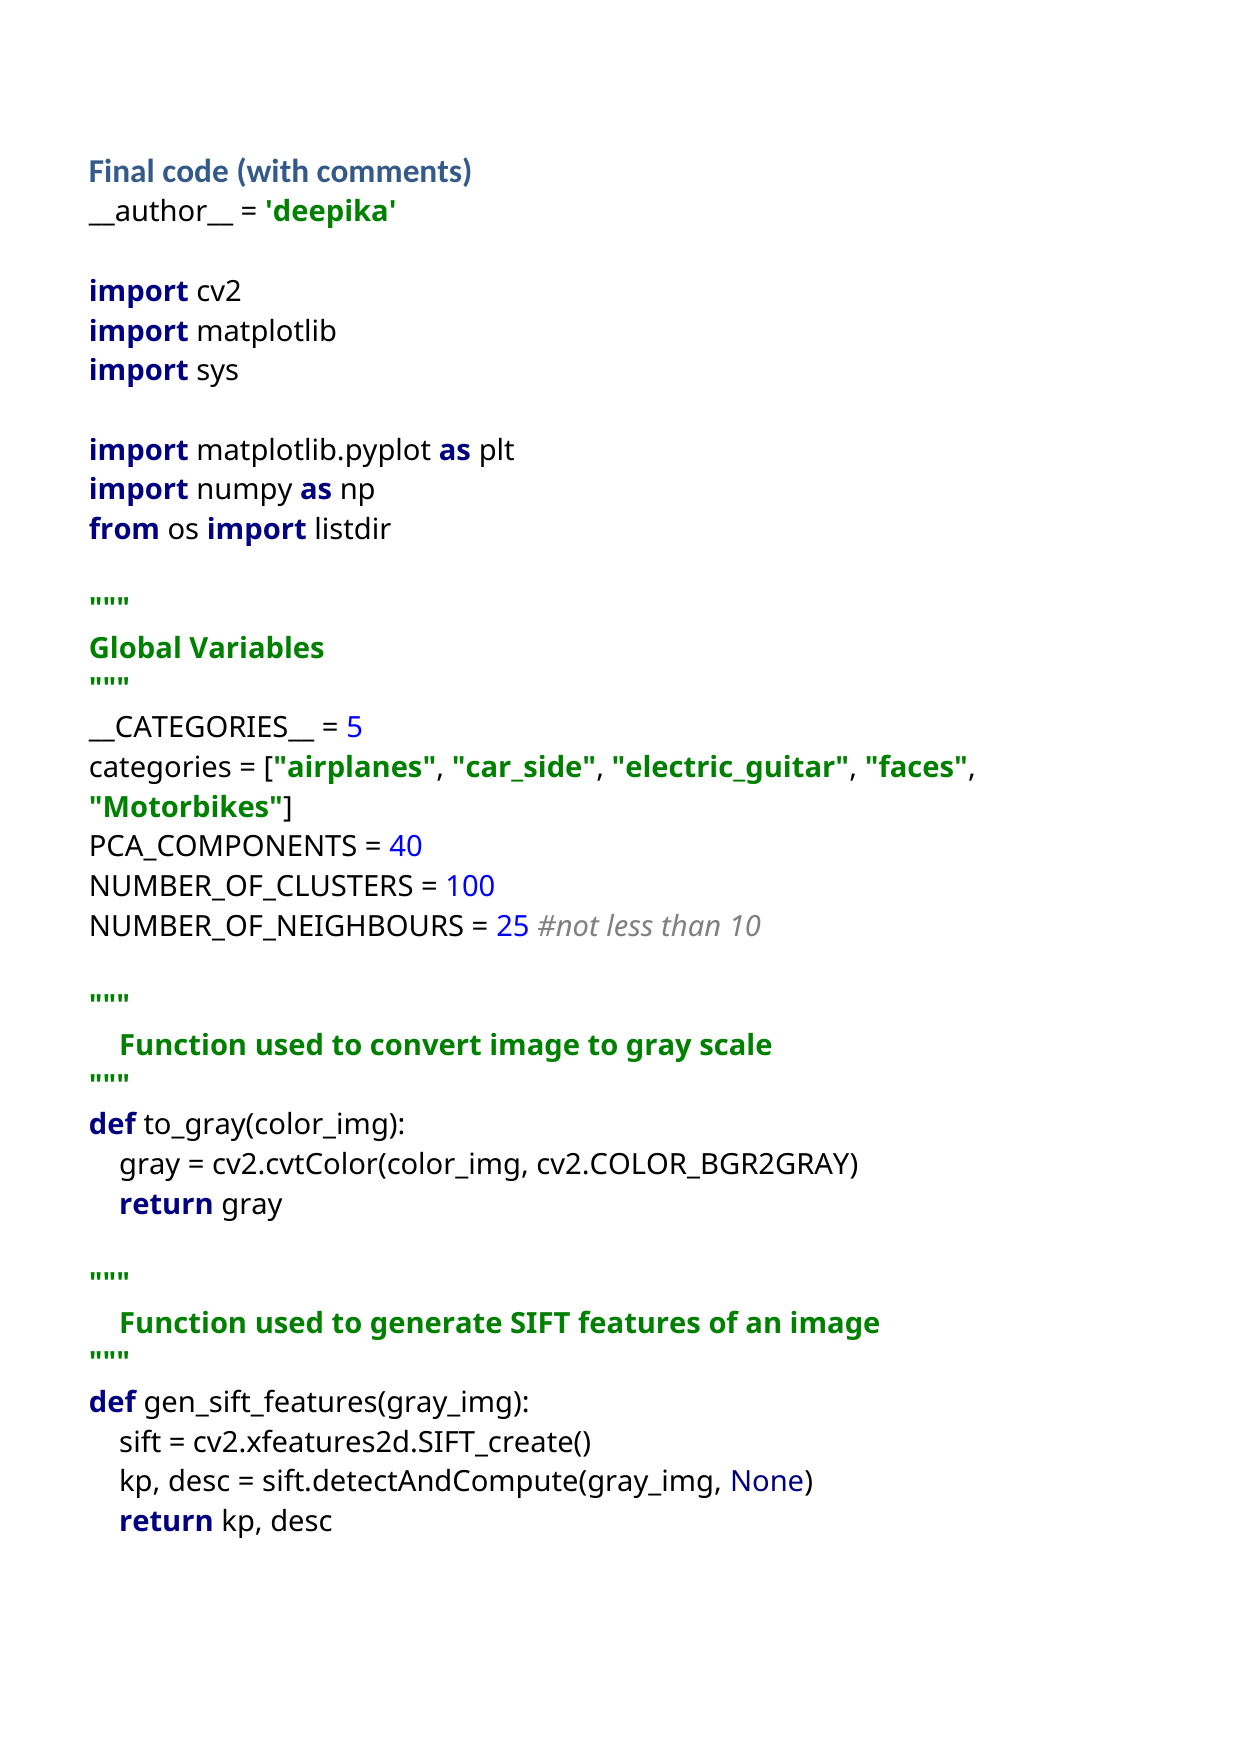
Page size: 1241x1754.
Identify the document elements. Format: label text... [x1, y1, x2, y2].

subtitle Final code (with comments) [89, 150, 1053, 191]
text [89, 191, 1053, 1580]
